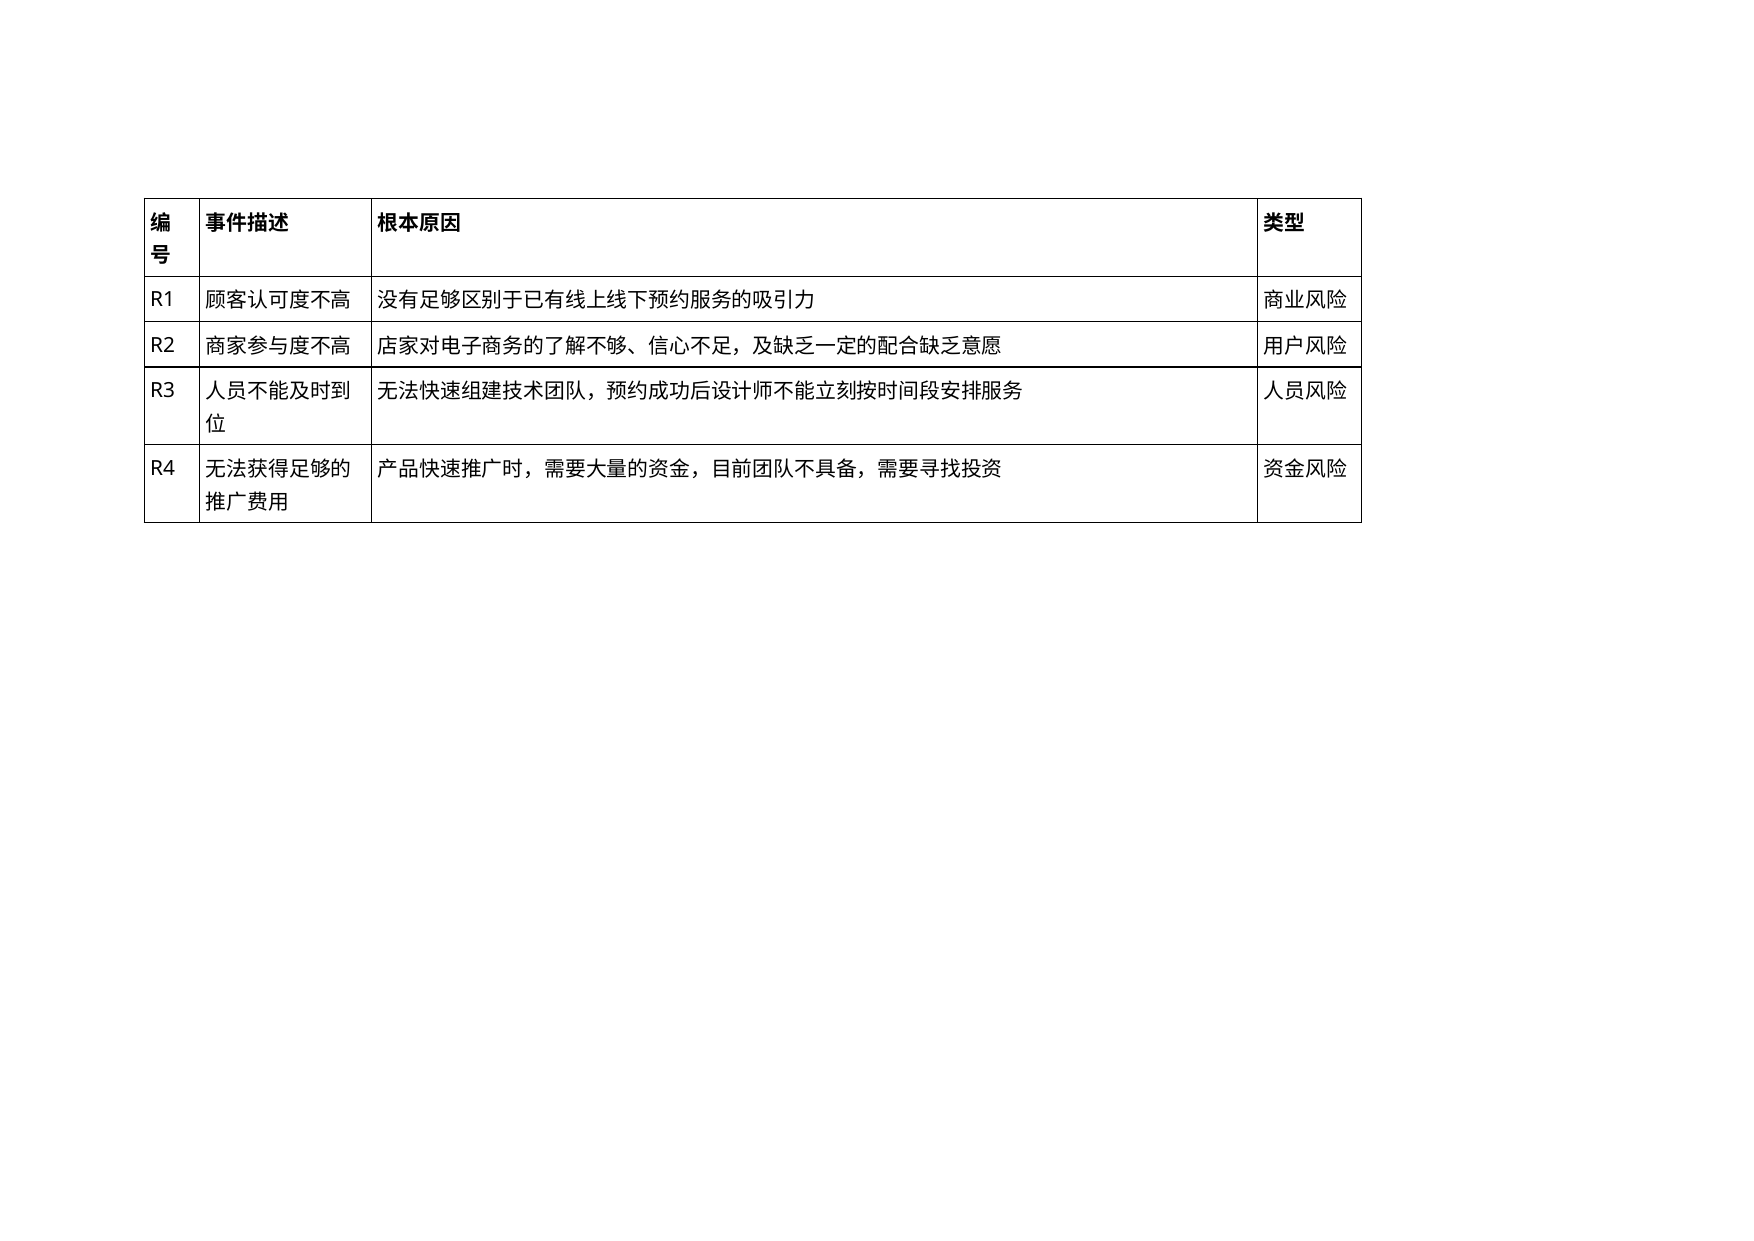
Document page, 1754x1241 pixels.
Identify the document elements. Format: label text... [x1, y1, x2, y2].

table_cell 人员风险 [1258, 368, 1361, 444]
table_header 编号 [145, 199, 199, 276]
table_cell R1 [145, 277, 199, 321]
table_cell 资金风险 [1258, 445, 1361, 522]
table_cell 无法快速组建技术团队，预约成功后设计师不能立刻按时间段安排服务 [372, 368, 1257, 444]
table_cell 店家对电子商务的了解不够、信心不足，及缺乏一定的配合缺乏意愿 [372, 322, 1257, 366]
table_cell R4 [145, 445, 199, 522]
table_header 根本原因 [372, 199, 1257, 276]
table_cell 商业风险 [1258, 277, 1361, 321]
table_cell 无法获得足够的推广费用 [200, 445, 371, 522]
table_cell 顾客认可度不高 [200, 277, 371, 321]
table_cell R3 [145, 368, 199, 444]
table_header 事件描述 [200, 199, 371, 276]
table_header 类型 [1258, 199, 1361, 276]
table_cell R2 [145, 322, 199, 366]
table_cell 没有足够区别于已有线上线下预约服务的吸引力 [372, 277, 1257, 321]
table_cell 产品快速推广时，需要大量的资金，目前团队不具备，需要寻找投资 [372, 445, 1257, 522]
table_cell 用户风险 [1258, 322, 1361, 366]
table_cell 人员不能及时到位 [200, 368, 371, 444]
table_cell 商家参与度不高 [200, 322, 371, 366]
